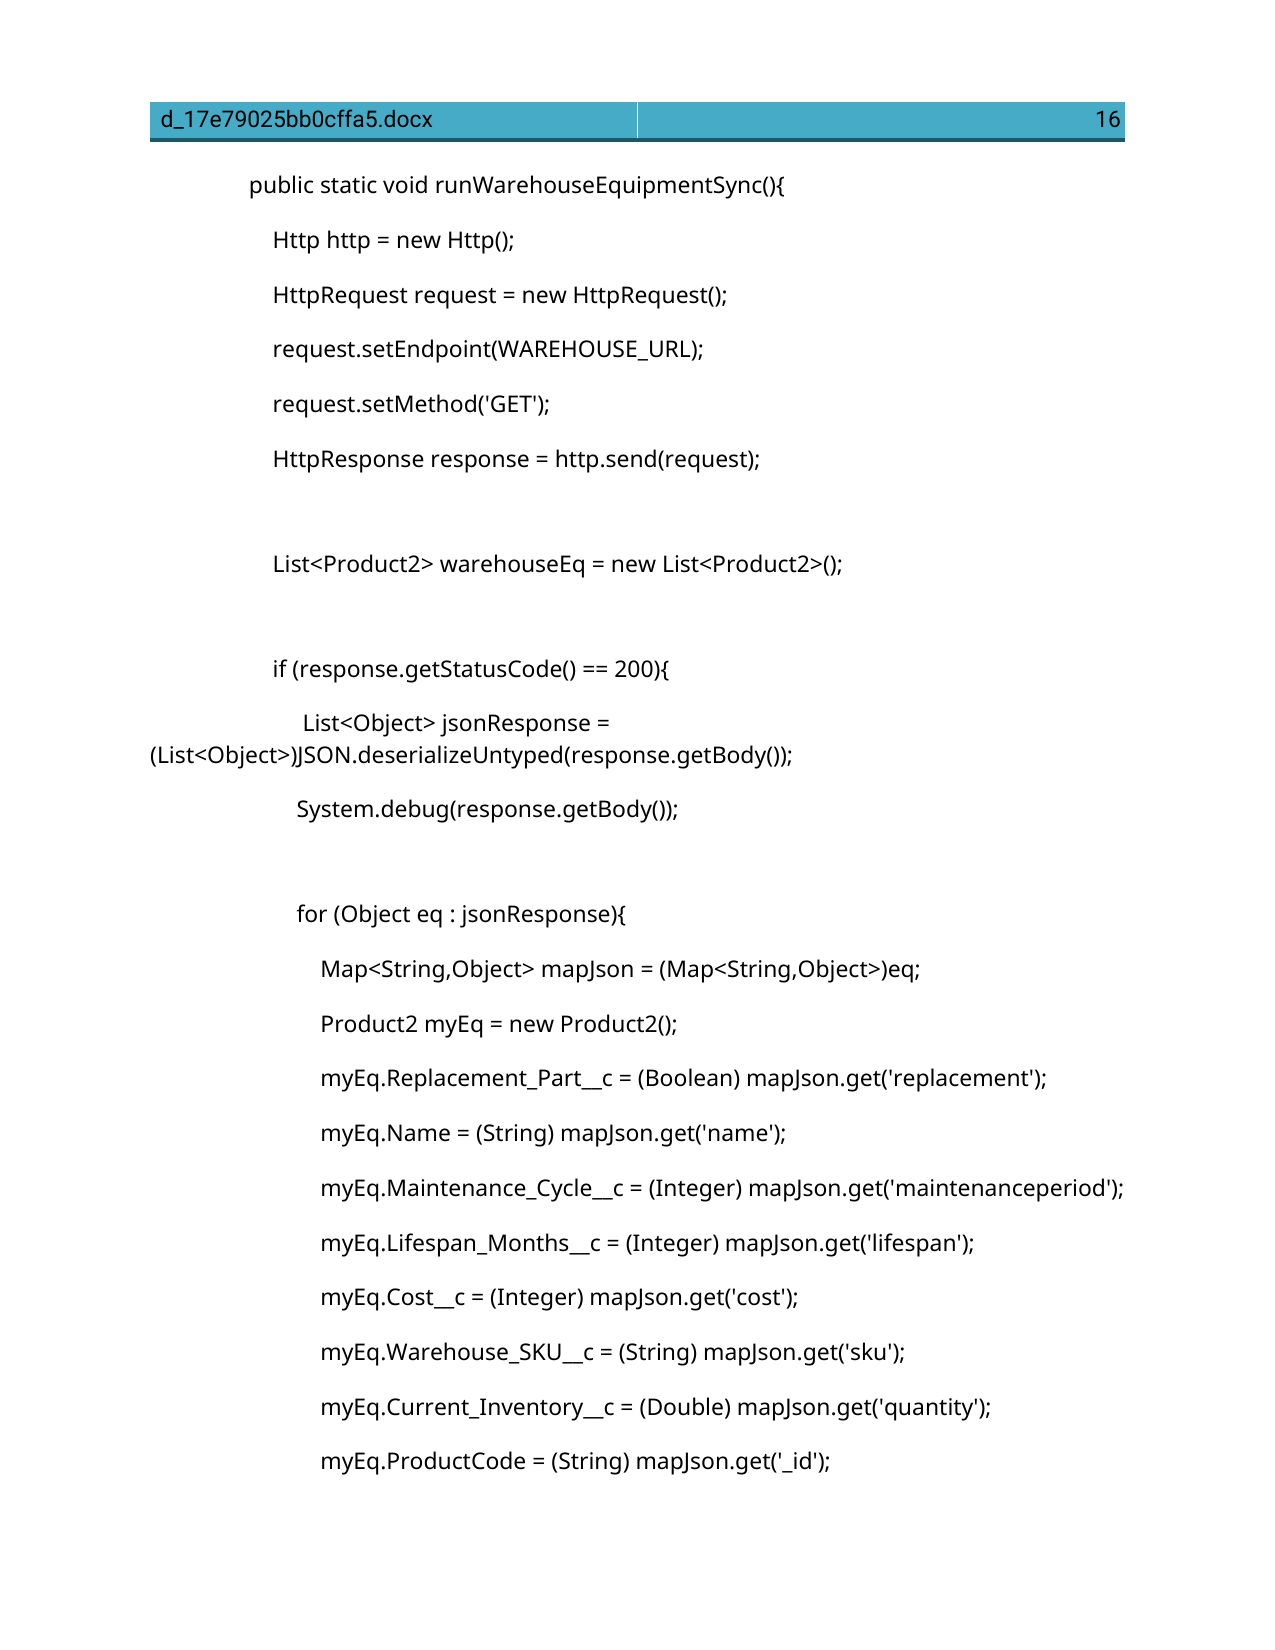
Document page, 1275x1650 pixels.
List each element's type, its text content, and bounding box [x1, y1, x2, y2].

text myEq.ProductCode = (String) mapJson.get('_id'); [150, 1445, 1125, 1476]
text List<Product2> warehouseEq = new List<Product2>(); [150, 548, 1125, 579]
text myEq.Current_Inventory__c = (Double) mapJson.get('quantity'); [150, 1391, 1125, 1422]
text Map<String,Object> mapJson = (Map<String,Object>)eq; [150, 953, 1125, 984]
text myEq.Maintenance_Cycle__c = (Integer) mapJson.get('maintenanceperiod'); [150, 1172, 1125, 1203]
text Http http = new Http(); [150, 224, 1125, 255]
text myEq.Cost__c = (Integer) mapJson.get('cost'); [150, 1281, 1125, 1312]
text request.setEndpoint(WAREHOUSE_URL); [150, 333, 1125, 364]
text myEq.Warehouse_SKU__c = (String) mapJson.get('sku'); [150, 1336, 1125, 1367]
text System.debug(response.getBody()); [150, 793, 1125, 824]
text for (Object eq : jsonResponse){ [150, 898, 1125, 929]
text myEq.Replacement_Part__c = (Boolean) mapJson.get('replacement'); [150, 1062, 1125, 1094]
text if (response.getStatusCode() == 200){ [150, 653, 1125, 684]
text Product2 myEq = new Product2(); [150, 1008, 1125, 1039]
text myEq.Lifespan_Months__c = (Integer) mapJson.get('lifespan'); [150, 1226, 1125, 1258]
text List<Object> jsonResponse = (List<Object>)JSON.deserializeUntyped(response.getBody()); [150, 707, 1125, 770]
text public static void runWarehouseEquipmentSync(){ [150, 169, 1125, 201]
text HttpResponse response = http.send(request); [150, 443, 1125, 474]
text request.setMethod('GET'); [150, 388, 1125, 419]
text HttpRequest request = new HttpRequest(); [150, 279, 1125, 310]
text myEq.Name = (String) mapJson.get('name'); [150, 1117, 1125, 1148]
